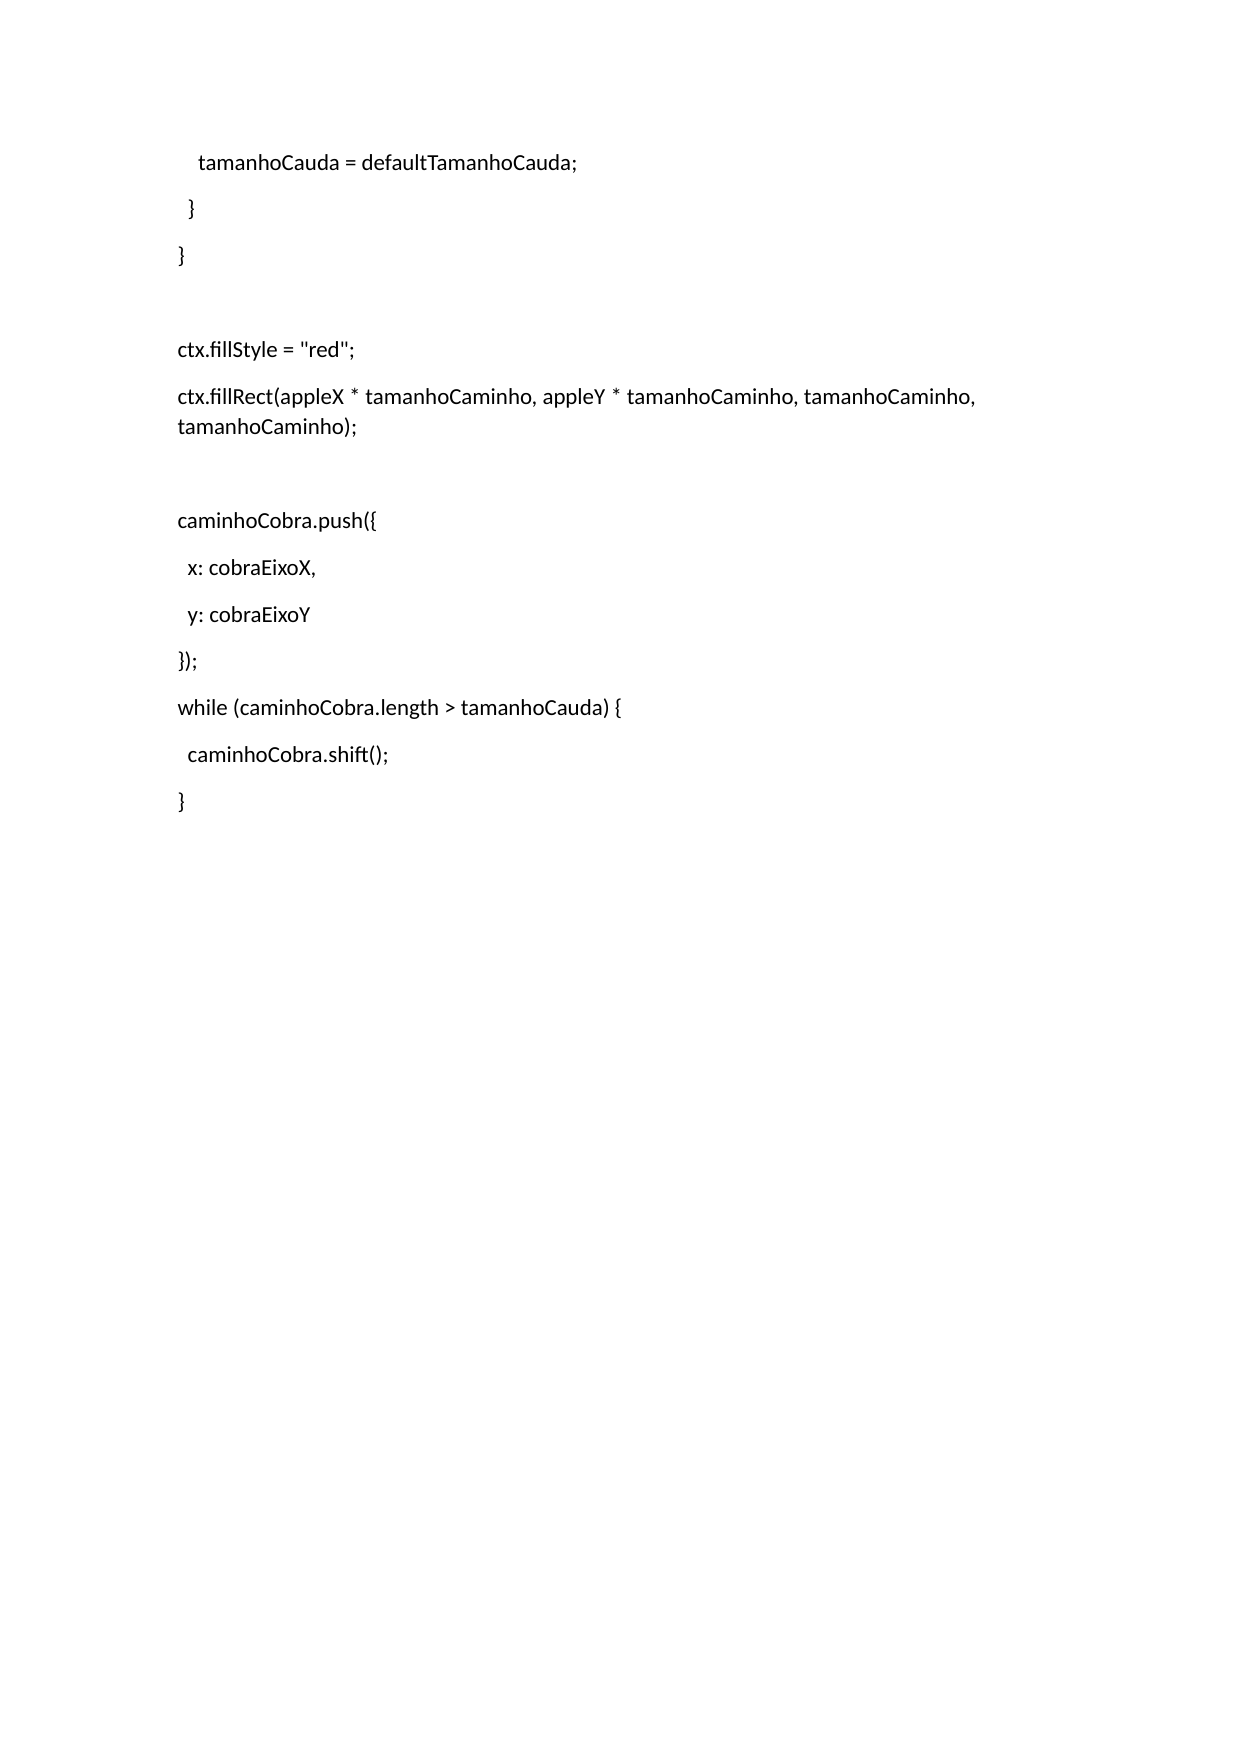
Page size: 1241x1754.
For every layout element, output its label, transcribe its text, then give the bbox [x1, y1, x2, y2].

text ctx.fillStyle = "red"; [177, 335, 1063, 363]
text caminhoCobra.push({ [177, 506, 1063, 534]
text ctx.fillRect(appleX * tamanhoCaminho, appleY * tamanhoCaminho, tamanhoCaminho, tamanhoCaminho); [177, 382, 1063, 440]
text tamanhoCauda = defaultTamanhoCauda; [177, 148, 1063, 176]
text while (caminhoCobra.length > tamanhoCauda) { [177, 693, 1063, 721]
text x: cobraEixoX, [177, 553, 1063, 581]
text } [177, 787, 1063, 815]
text caminhoCobra.shift(); [177, 740, 1063, 768]
text y: cobraEixoY [177, 600, 1063, 628]
text } [177, 194, 1063, 222]
text }); [177, 647, 1063, 674]
text } [177, 241, 1063, 269]
